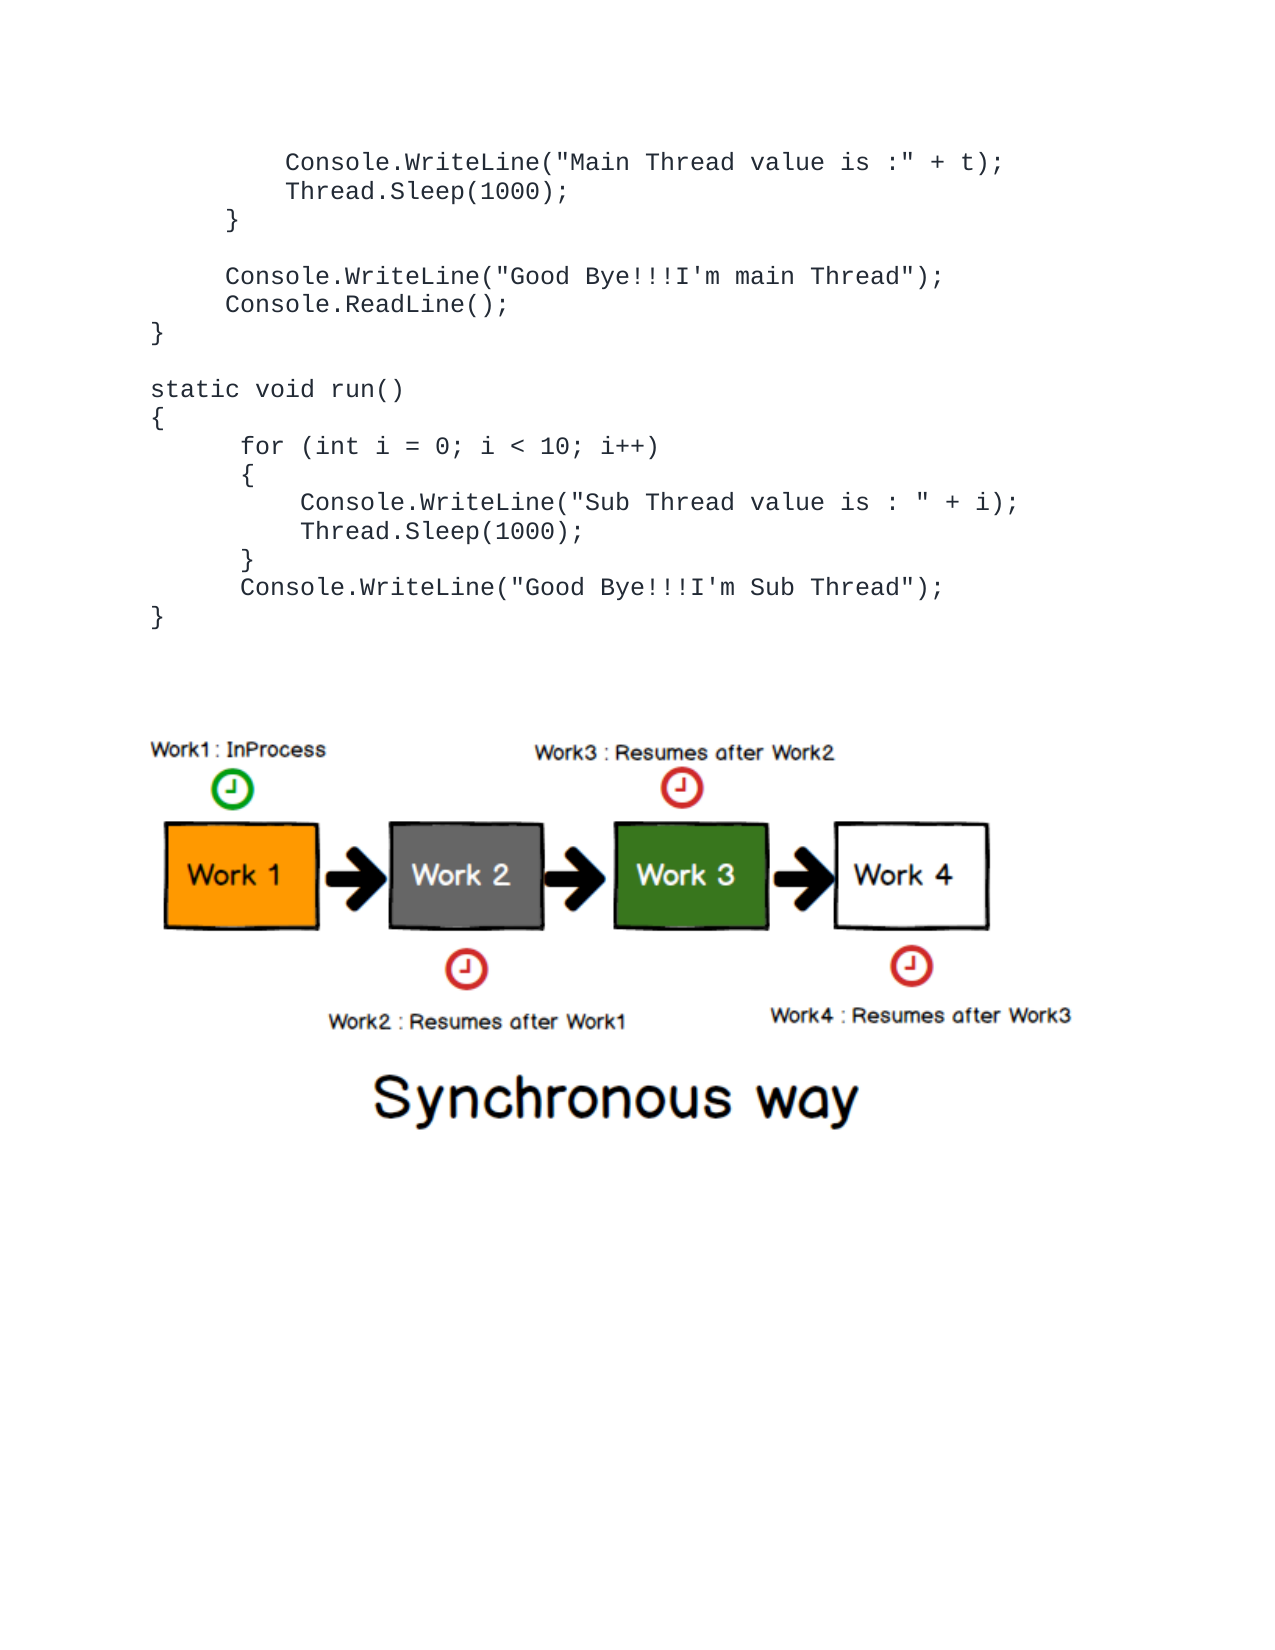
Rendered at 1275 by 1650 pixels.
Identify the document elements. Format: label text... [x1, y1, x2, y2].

text } [150, 320, 1125, 348]
text static void run() { for (int i = 0; i < 10; i++) { Console.WriteLine("Sub Thread value is : " + i); Thread.Sleep(1000); } Console.WriteLine("Good Bye!!!I'm Sub Thread"); } [150, 348, 1125, 660]
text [150, 150, 1125, 320]
picture [150, 734, 1087, 1136]
